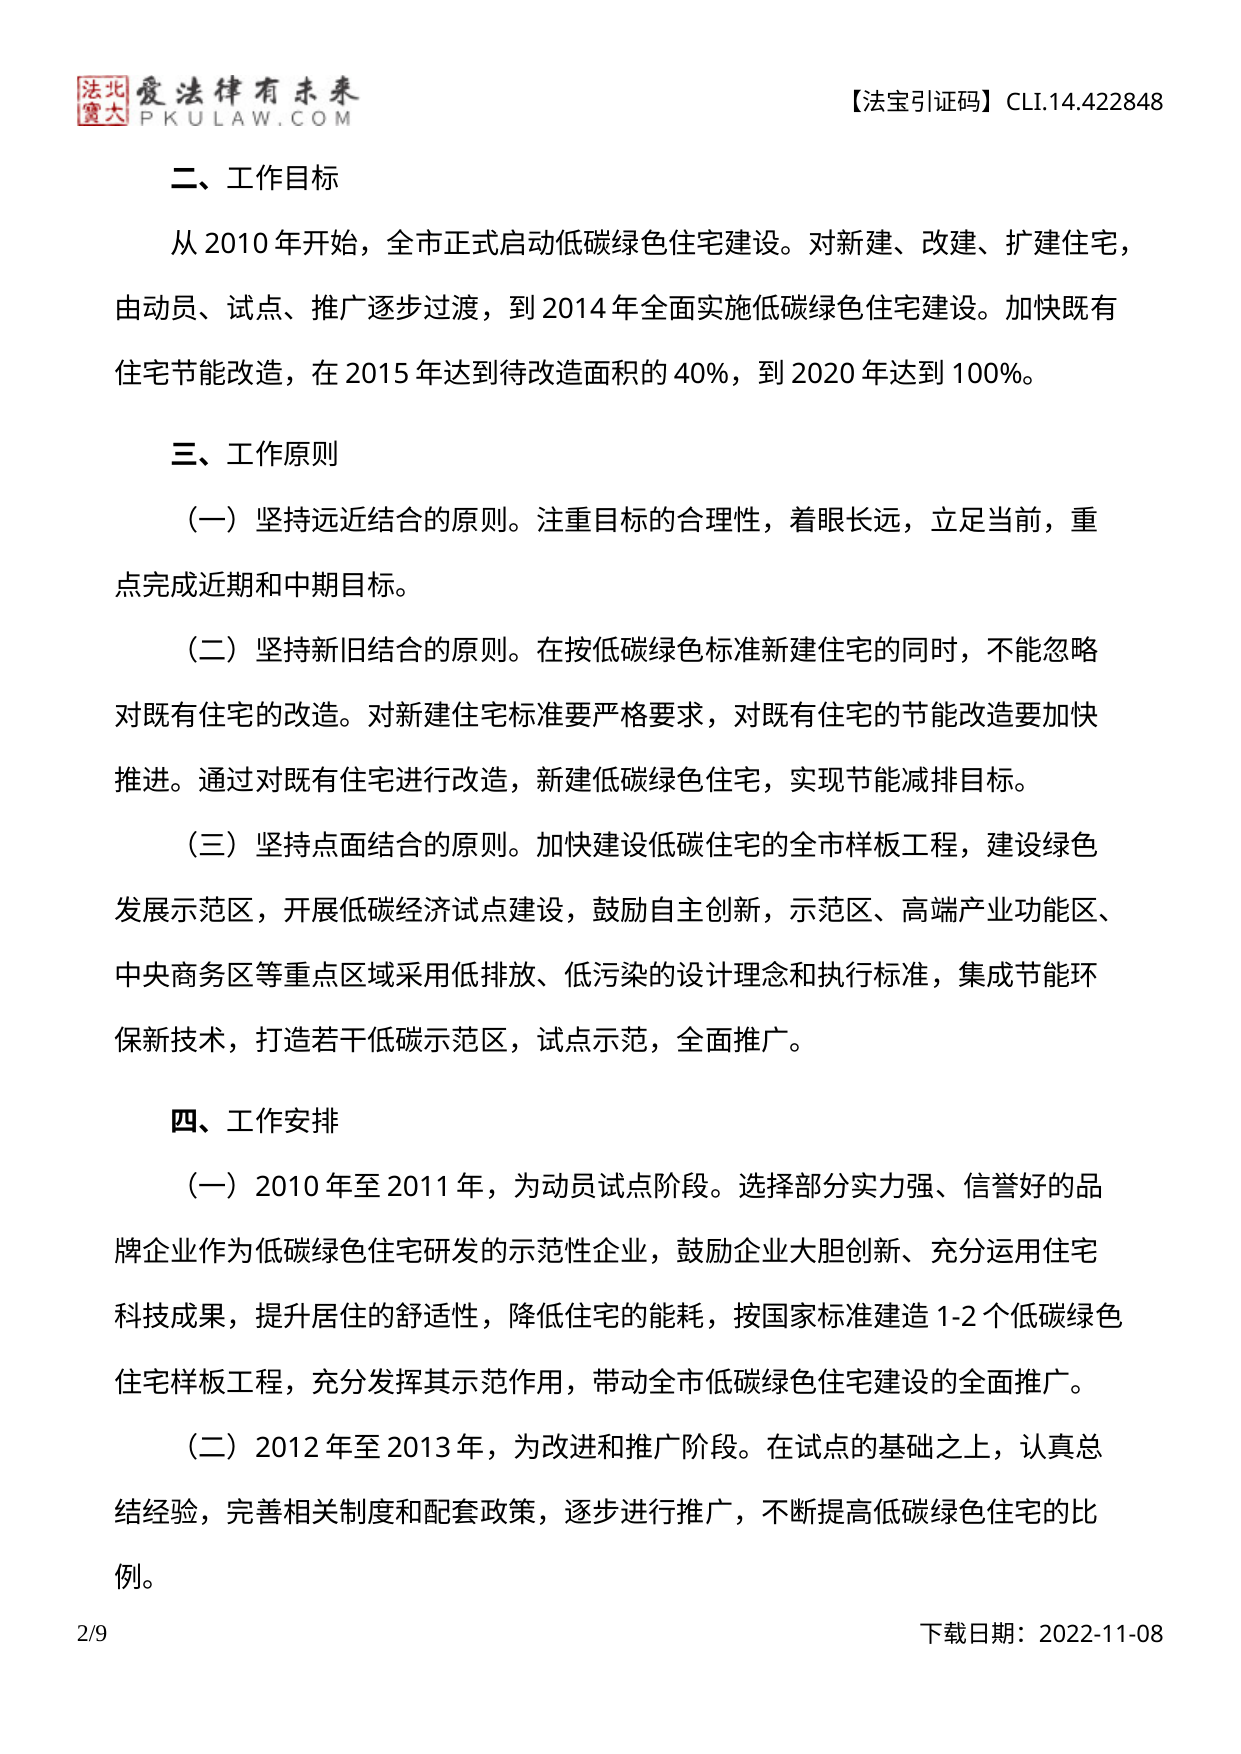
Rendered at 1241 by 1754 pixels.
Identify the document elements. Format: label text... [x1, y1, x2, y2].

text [114, 1099, 1126, 1596]
text 三、工作原则 （一）坚持远近结合的原则。注重目标的合理性，着眼长远，立足当前，重点完成近期和中期目标。 （二）坚持新旧结合的原则。在按低碳绿色标准新建住宅的同时，不能忽略对既有住宅的改造。对新建住宅标准要严格要求，对既有住宅的节能改造要加快推进。通过对既有住宅进行改造，新建低碳绿色住宅，实现节能减排目标。 （三）坚持点面结合的原则。加快建设低碳住宅的全市样板工程，建设绿色发展示范区，开展低碳经济试点建设，鼓励自主创新，示范区、高端产业功能区、中央商务区等重点区域采用低排放、低污染的设计理念和执行标准，集成节能环保新技术，打造若干低碳示范区，试点示范，全面推广。 [114, 432, 1126, 1059]
text 二、工作目标 从2010年开始，全市正式启动低碳绿色住宅建设。对新建、改建、扩建住宅，由动员、试点、推广逐步过渡，到2014年全面实施低碳绿色住宅建设。加快既有住宅节能改造，在2015年达到待改造面积的40%，到2020年达到100%。 [114, 156, 1126, 392]
picture [76, 75, 361, 126]
